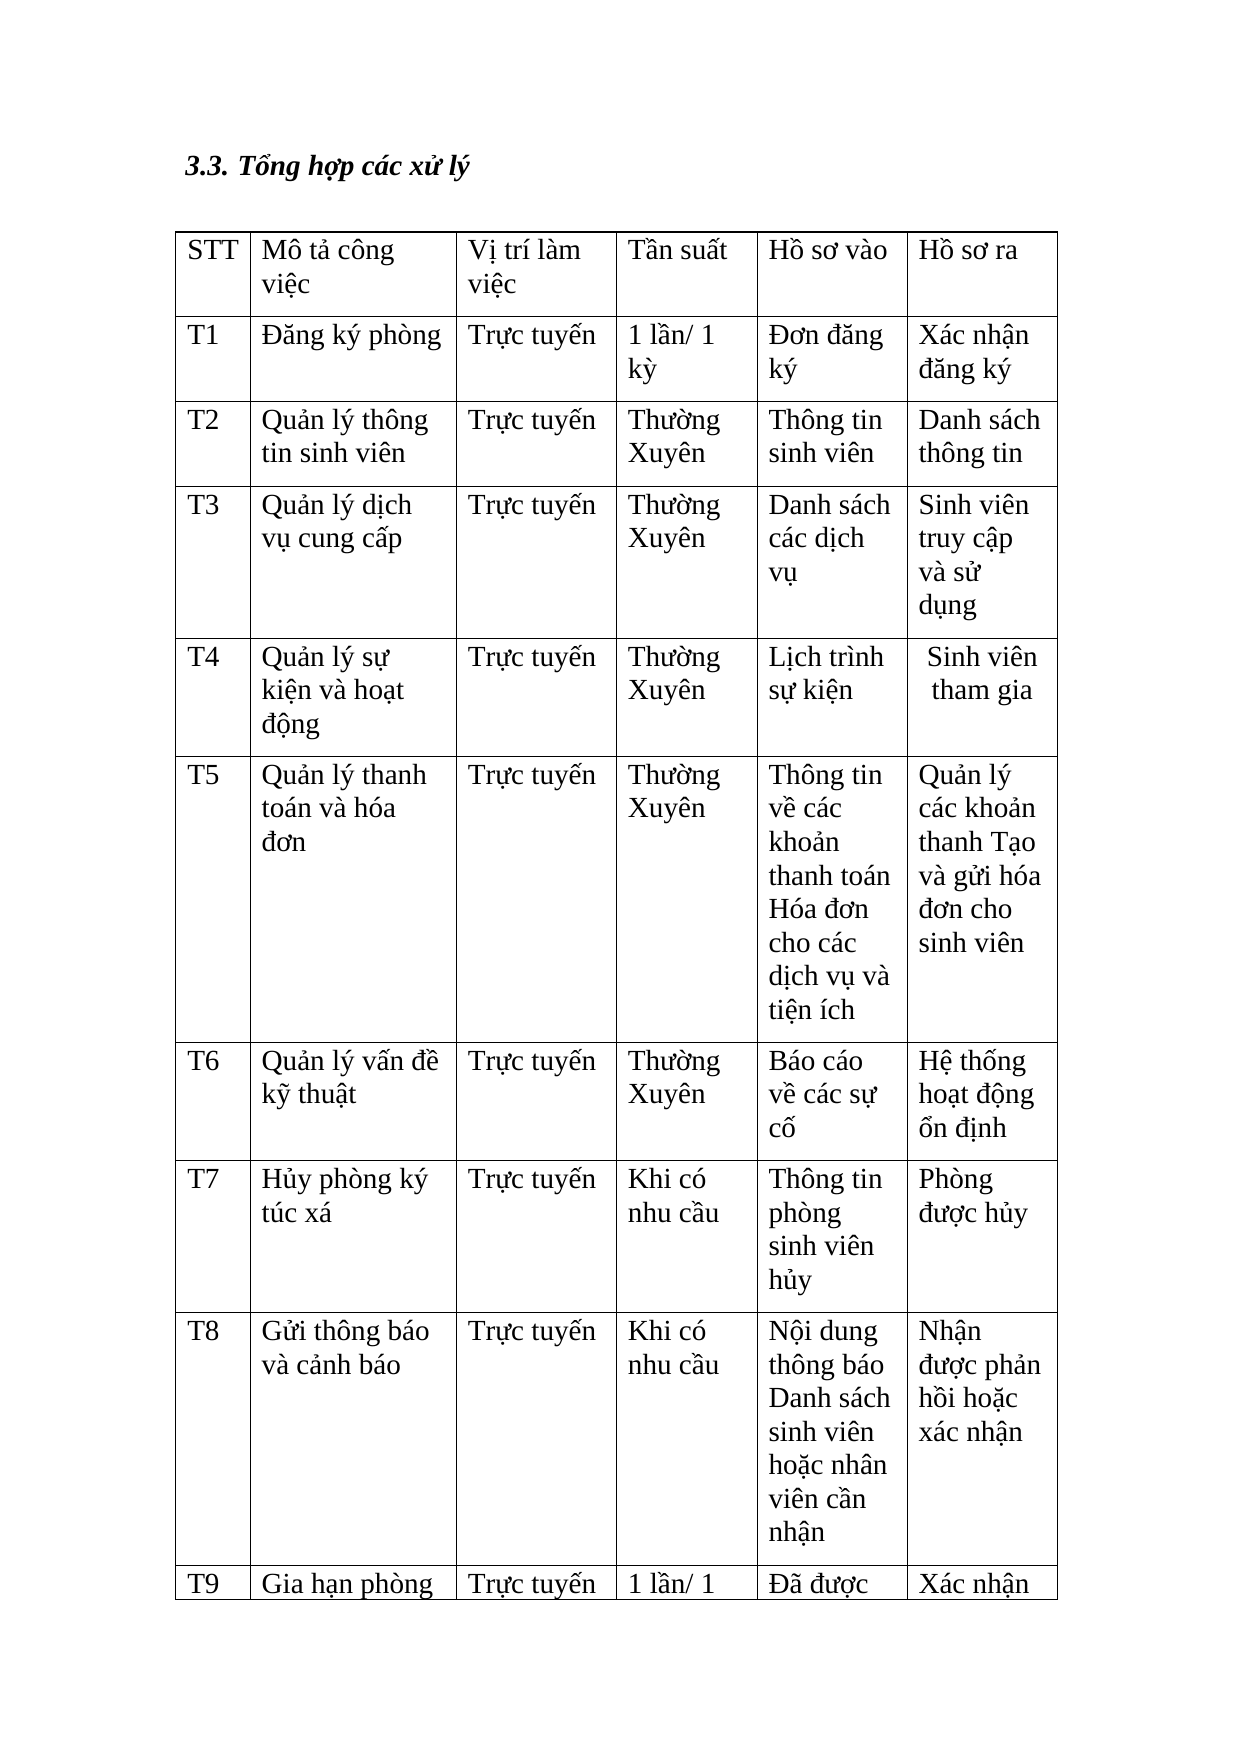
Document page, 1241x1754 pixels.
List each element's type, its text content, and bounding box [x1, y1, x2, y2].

table_cell Lịch trình sự kiện [758, 639, 907, 756]
table_cell Đơn đăng ký [758, 317, 907, 401]
table_cell T3 [176, 487, 250, 638]
table_header Hồ sơ vào [758, 233, 907, 316]
table_cell Hệ thống hoạt động ổn định [908, 1043, 1057, 1160]
table_cell T6 [176, 1043, 250, 1160]
table_cell Sinh viên truy cập và sử dụng [908, 487, 1057, 638]
table_cell Trực tuyến [457, 1043, 616, 1160]
table_cell Phòng được hủy [908, 1161, 1057, 1312]
table_cell Quản lý dịch vụ cung cấp [251, 487, 456, 638]
table_cell Thông tin phòng sinh viên hủy [758, 1161, 907, 1312]
table_cell Gửi thông báo và cảnh báo [251, 1313, 456, 1565]
table_cell T4 [176, 639, 250, 756]
table_cell Đăng ký phòng [251, 317, 456, 401]
table_cell Quản lý các khoản thanh Tạo và gửi hóa đơn cho sinh viên [908, 757, 1057, 1042]
table_header Vị trí làm việc [457, 233, 616, 316]
table_cell Quản lý sự kiện và hoạt động [251, 639, 456, 756]
table_header Mô tả công việc [251, 233, 456, 316]
table_cell Trực tuyến [457, 1313, 616, 1565]
table_cell Danh sách các dịch vụ [758, 487, 907, 638]
table_cell Trực tuyến [457, 1161, 616, 1312]
table_cell Báo cáo về các sự cố [758, 1043, 907, 1160]
table_cell Trực tuyến [457, 639, 616, 756]
table_cell Sinh viên tham gia [908, 639, 1057, 756]
table_cell Thường Xuyên [617, 487, 757, 638]
table_cell Xác nhận đăng ký [908, 317, 1057, 401]
table_cell Gia hạn phòng [251, 1566, 456, 1599]
table_cell T2 [176, 402, 250, 486]
table_cell Trực tuyến [457, 317, 616, 401]
table_cell Thường Xuyên [617, 1043, 757, 1160]
table_cell Trực tuyến [457, 1566, 616, 1599]
table_cell Thường Xuyên [617, 757, 757, 1042]
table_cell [908, 1566, 1057, 1599]
table_cell T9 [176, 1566, 250, 1599]
table_header STT [176, 233, 250, 316]
table_cell T5 [176, 757, 250, 1042]
table_cell T8 [176, 1313, 250, 1565]
table_cell Trực tuyến [457, 402, 616, 486]
table_cell T1 [176, 317, 250, 401]
table_header Tần suất [617, 233, 757, 316]
table_cell 1 lần/ 1 kỳ [617, 317, 757, 401]
table_cell Thường Xuyên [617, 639, 757, 756]
table_cell Quản lý thanh toán và hóa đơn [251, 757, 456, 1042]
table_cell T7 [176, 1161, 250, 1312]
table_cell Khi có nhu cầu [617, 1313, 757, 1565]
table_cell Trực tuyến [457, 757, 616, 1042]
table_cell Quản lý vấn đề kỹ thuật [251, 1043, 456, 1160]
table_cell Thông tin về các khoản thanh toán Hóa đơn cho các dịch vụ và tiện ích [758, 757, 907, 1042]
table_cell 1 lần/ 1 kỳ [617, 1566, 757, 1599]
table_cell Quản lý thông tin sinh viên [251, 402, 456, 486]
table_cell Nhận được phản hồi hoặc xác nhận [908, 1313, 1057, 1565]
list Tổng hợp các xử lý [185, 148, 1092, 181]
table_cell Khi có nhu cầu [617, 1161, 757, 1312]
table_cell Nội dung thông báo Danh sách sinh viên hoặc nhân viên cần nhận [758, 1313, 907, 1565]
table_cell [758, 1566, 907, 1599]
table_cell Thông tin sinh viên [758, 402, 907, 486]
table_cell Thường Xuyên [617, 402, 757, 486]
table_cell Hủy phòng ký túc xá [251, 1161, 456, 1312]
table_cell Trực tuyến [457, 487, 616, 638]
table_cell Danh sách thông tin [908, 402, 1057, 486]
table_header Hồ sơ ra [908, 233, 1057, 316]
